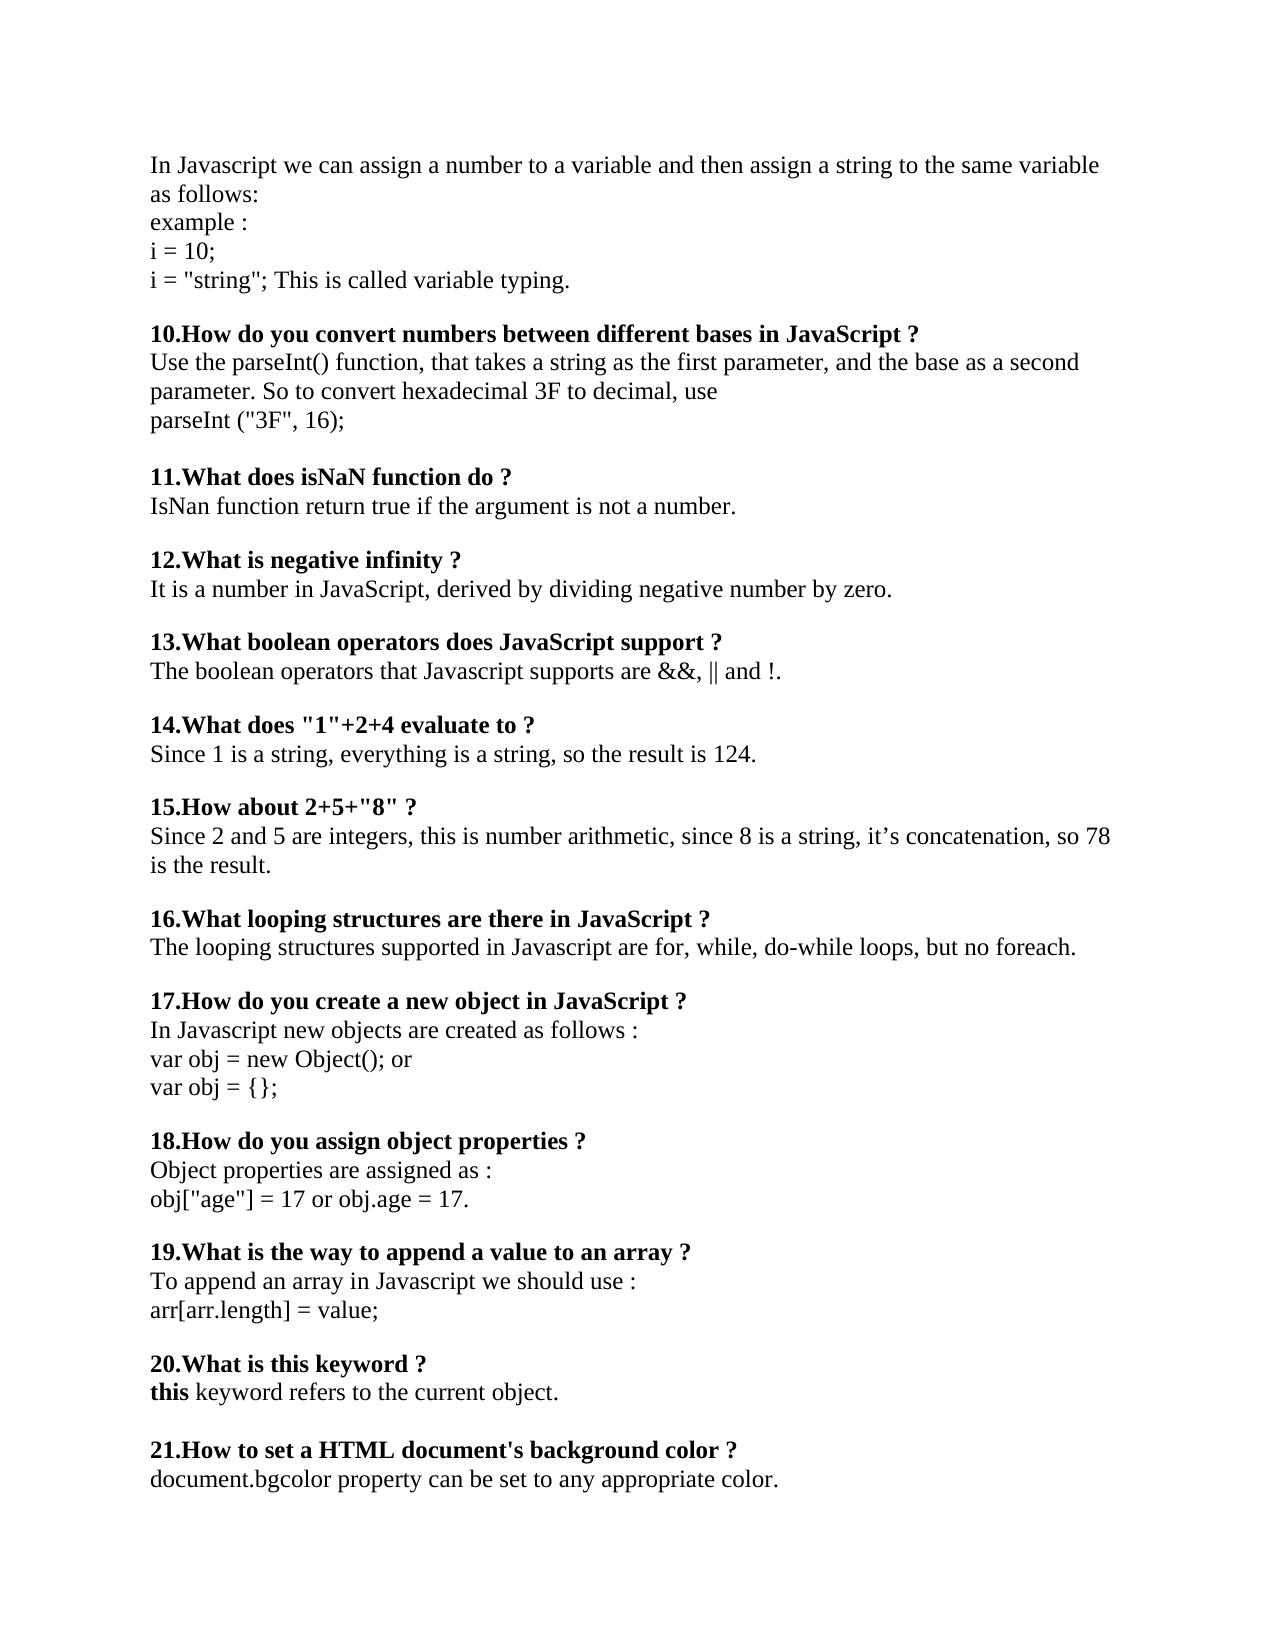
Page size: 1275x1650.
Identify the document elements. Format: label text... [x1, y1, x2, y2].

text Since 1 is a string, everything is a string, so the result is 124. [150, 739, 1125, 767]
text The boolean operators that Javascript supports are &&, || and !. [150, 656, 1125, 685]
text 13.What boolean operators does JavaScript support ? [150, 627, 1125, 656]
text 17.How do you create a new object in JavaScript ? [150, 986, 1125, 1015]
text 10.How do you convert numbers between different bases in JavaScript ? [150, 319, 1125, 347]
text Since 2 and 5 are integers, this is number arithmetic, since 8 is a string, it’s concatenation, so 78 is the result. [150, 821, 1125, 879]
text 14.What does "1"+2+4 evaluate to ? [150, 710, 1125, 739]
text The looping structures supported in Javascript are for, while, do-while loops, but no foreach. [150, 932, 1125, 961]
text 18.How do you assign object properties ? [150, 1126, 1125, 1155]
text Use the parseInt() function, that takes a string as the first parameter, and the base as a second parameter. So to convert hexadecimal 3F to decimal, use parseInt ("3F", 16); [150, 347, 1125, 434]
text In Javascript we can assign a number to a variable and then assign a string to the same variable as follows: example : i = 10; i = "string"; This is called variable typing. [150, 150, 1125, 294]
text IsNan function return true if the argument is not a number. [150, 491, 1125, 520]
text It is a number in JavaScript, derived by dividing negative number by zero. [150, 574, 1125, 602]
text 15.How about 2+5+"8" ? [150, 792, 1125, 821]
text 21.How to set a HTML document's background color ? [150, 1435, 1125, 1464]
text 20.What is this keyword ? [150, 1349, 1125, 1377]
text To append an array in Javascript we should use : arr[arr.length] = value; [150, 1266, 1125, 1324]
text this keyword refers to the current object. [150, 1377, 1125, 1406]
text 11.What does isNaN function do ? [150, 462, 1125, 491]
text document.bgcolor property can be set to any appropriate color. [150, 1464, 1125, 1492]
text In Javascript new objects are created as follows : var obj = new Object(); or var obj = {}; [150, 1015, 1125, 1101]
text 16.What looping structures are there in JavaScript ? [150, 904, 1125, 932]
text 19.What is the way to append a value to an array ? [150, 1237, 1125, 1266]
text 12.What is negative infinity ? [150, 545, 1125, 574]
text Object properties are assigned as : obj["age"] = 17 or obj.age = 17. [150, 1155, 1125, 1212]
